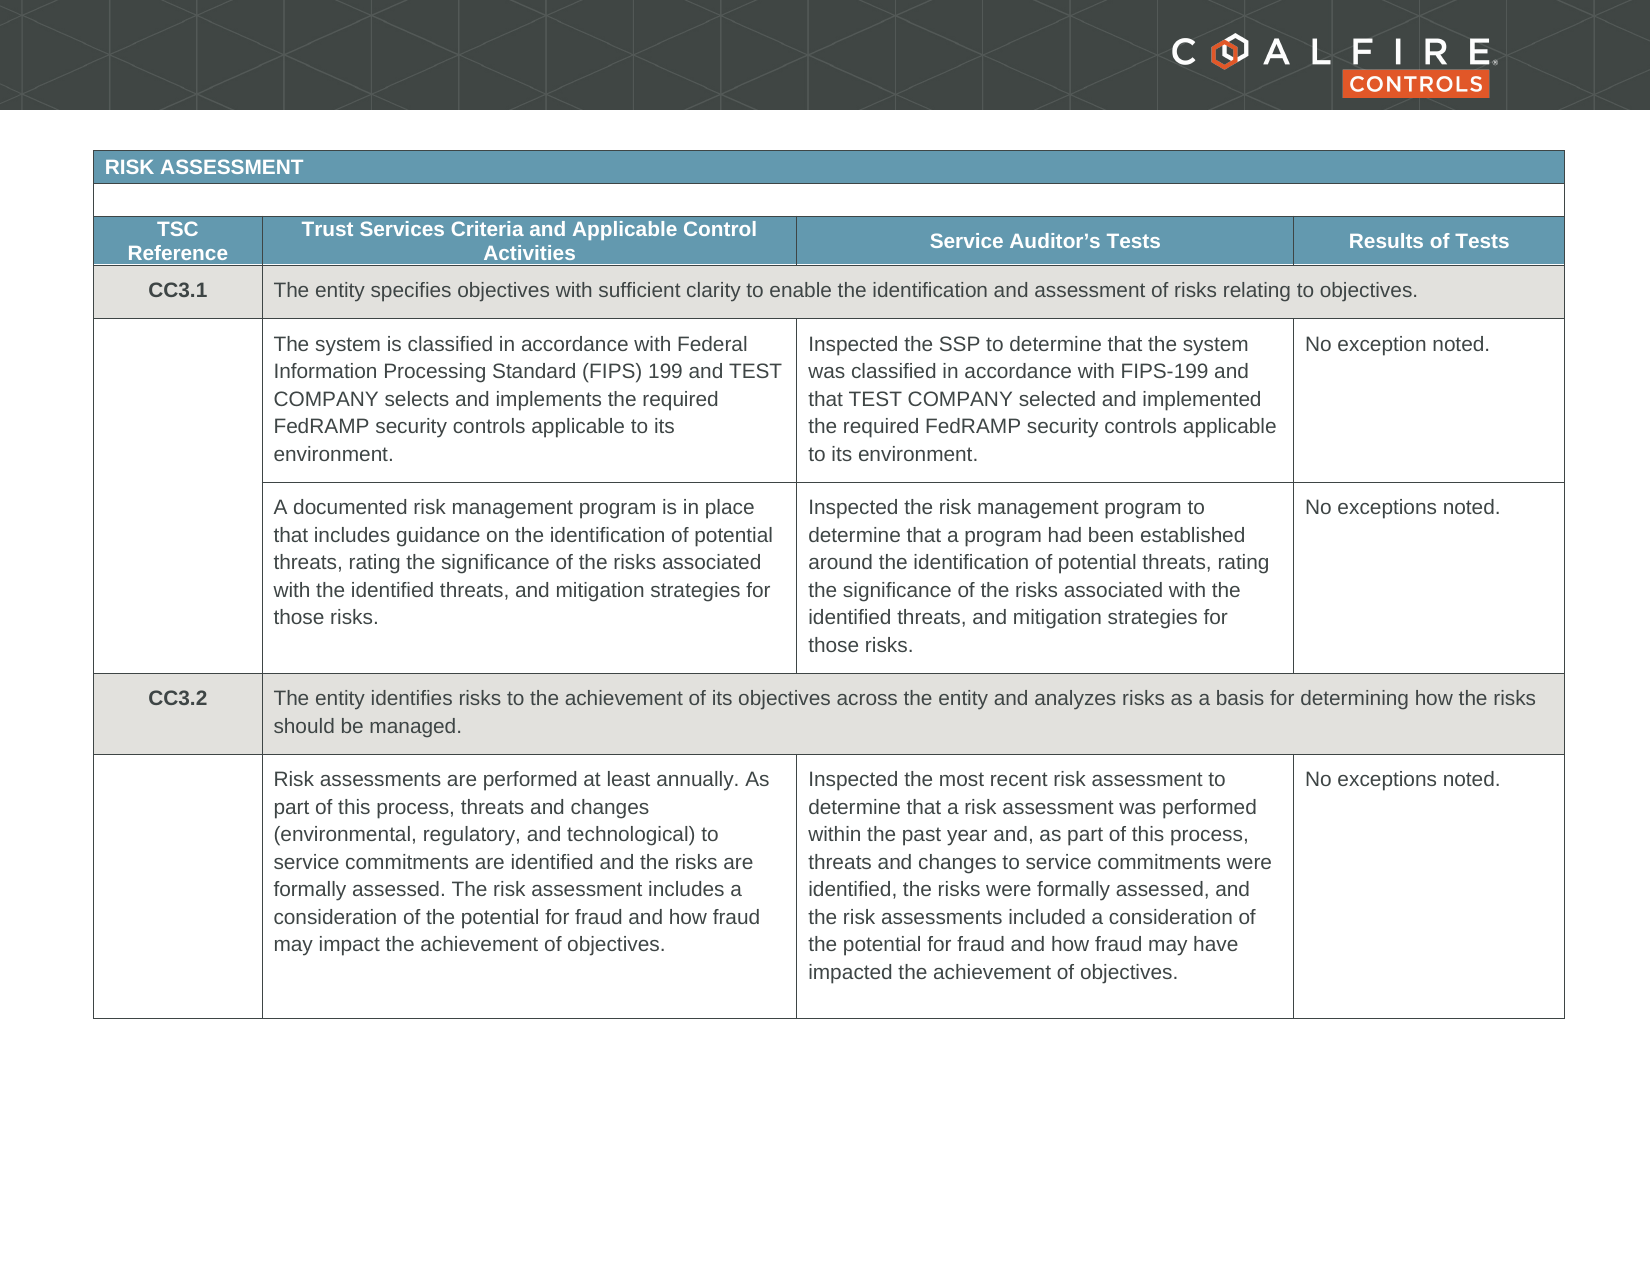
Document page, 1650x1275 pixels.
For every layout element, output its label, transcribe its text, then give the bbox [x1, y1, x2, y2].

table_cell No exceptions noted. [1294, 755, 1564, 1018]
table_cell Inspected the SSP to determine that the system was classified in accordance with FIPS-199 and that TEST COMPANY selected and implemented the required FedRAMP security controls applicable to its environment. [797, 319, 1293, 482]
table_cell No exceptions noted. [1294, 483, 1564, 673]
table_cell [94, 755, 262, 1018]
table_cell The entity specifies objectives with sufficient clarity to enable the identification and assessment of risks relating to objectives. [263, 266, 1564, 318]
table_cell The system is classified in accordance with Federal Information Processing Standard (FIPS) 199 and TEST COMPANY selects and implements the required FedRAMP security controls applicable to its environment. [263, 319, 796, 482]
table_cell Trust Services Criteria and Applicable Control Activities [263, 217, 796, 264]
table_cell A documented risk management program is in place that includes guidance on the identification of potential threats, rating the significance of the risks associated with the identified threats, and mitigation strategies for those risks. [263, 483, 796, 673]
table_cell Service Auditor’s Tests [797, 217, 1293, 264]
table_cell The entity identifies risks to the achievement of its objectives across the entity and analyzes risks as a basis for determining how the risks should be managed. [263, 674, 1564, 754]
table_cell [94, 319, 262, 673]
table_cell Inspected the risk management program to determine that a program had been established around the identification of potential threats, rating the significance of the risks associated with the identified threats, and mitigation strategies for those risks. [797, 483, 1293, 673]
table_header RISK ASSESSMENT [94, 151, 1564, 183]
table_cell TSC Reference [94, 217, 262, 264]
table_cell CC3.1 [94, 266, 262, 318]
picture [0, 0, 1650, 110]
table_cell Risk assessments are performed at least annually. As part of this process, threats and changes (environmental, regulatory, and technological) to service commitments are identified and the risks are formally assessed. The risk assessment includes a consideration of the potential for fraud and how fraud may impact the achievement of objectives. [263, 755, 796, 1018]
table_cell CC3.2 [94, 674, 262, 754]
table_cell [94, 184, 1564, 216]
table_cell Results of Tests [1294, 217, 1564, 264]
table_cell Inspected the most recent risk assessment to determine that a risk assessment was performed within the past year and, as part of this process, threats and changes to service commitments were identified, the risks were formally assessed, and the risk assessments included a consideration of the potential for fraud and how fraud may have impacted the achievement of objectives. [797, 755, 1293, 1018]
table_cell No exception noted. [1294, 319, 1564, 482]
